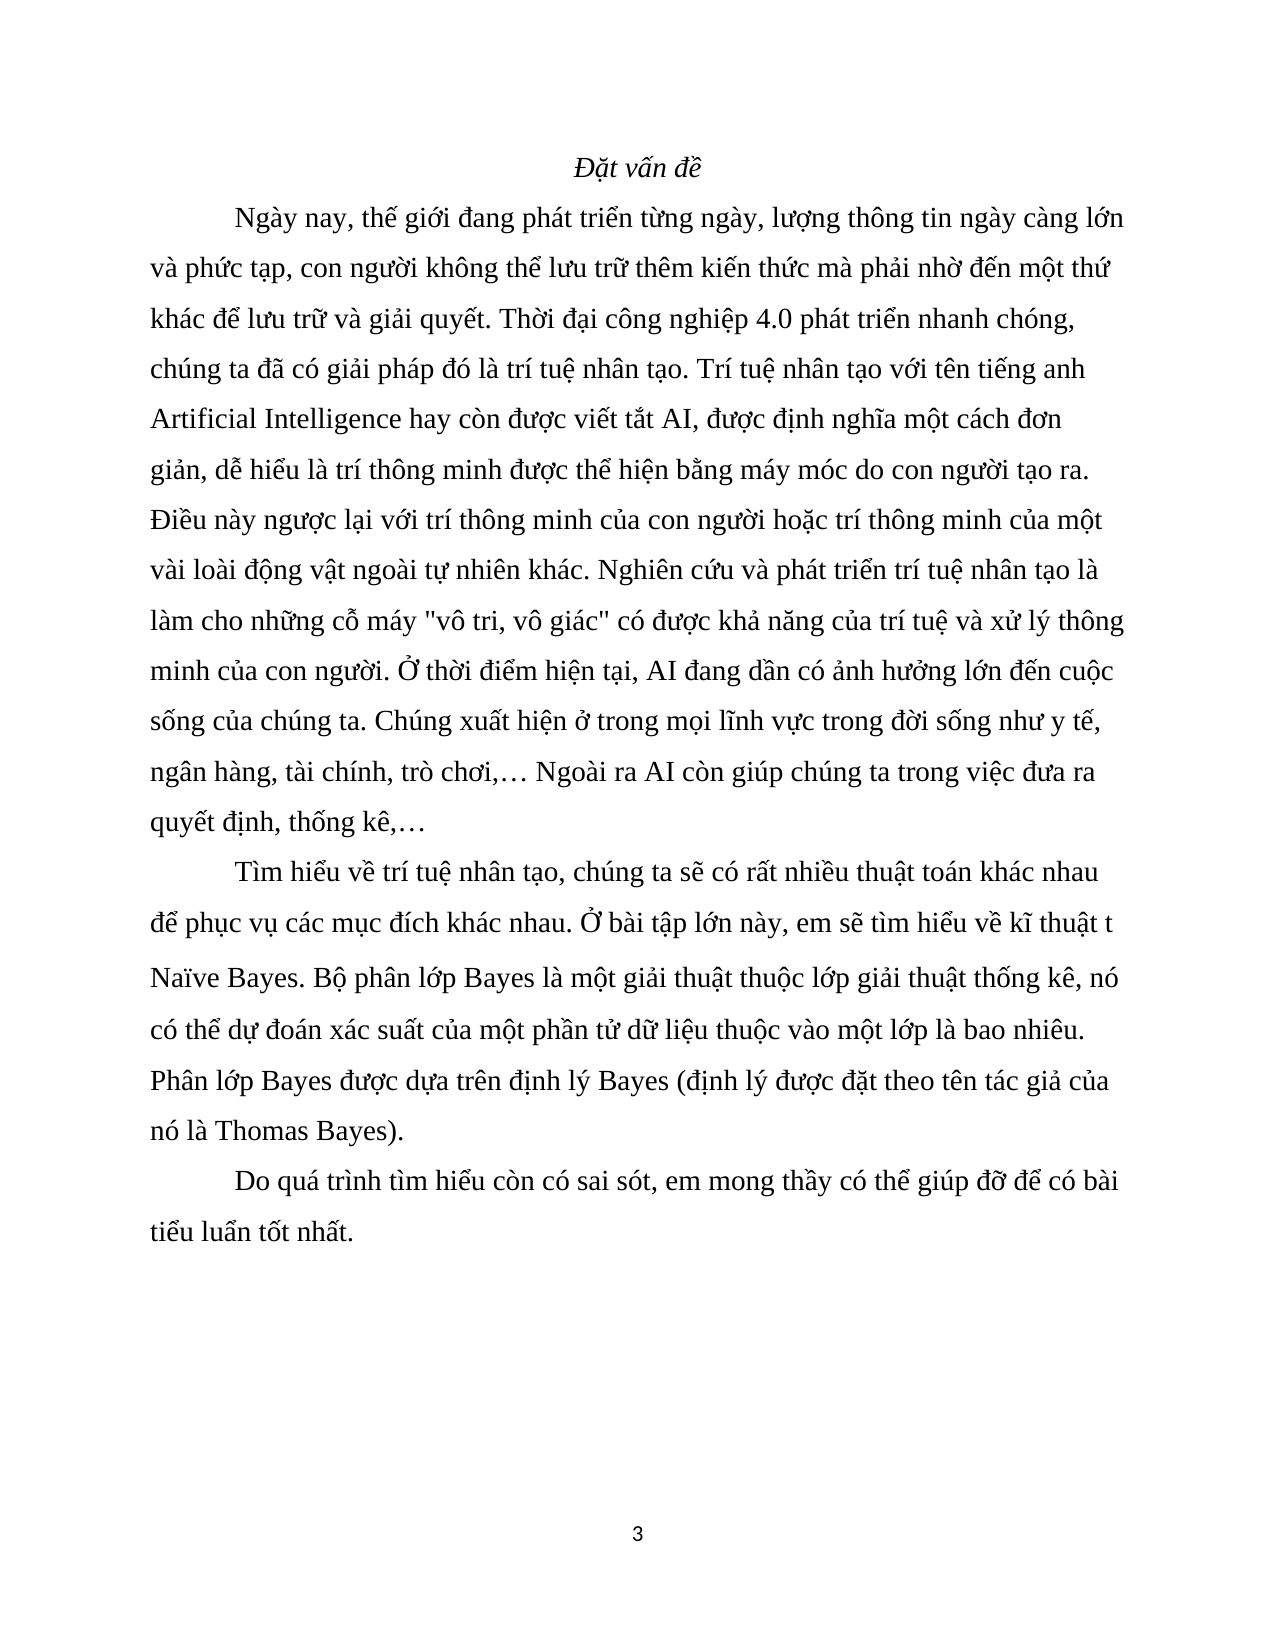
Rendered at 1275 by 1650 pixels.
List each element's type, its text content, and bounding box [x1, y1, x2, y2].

text Tìm hiểu về trí tuệ nhân tạo, chúng ta sẽ có rất nhiều thuật toán khác nhau để phục vụ các mục đích khác nhau. Ở bài tập lớn này, em sẽ tìm hiểu về kĩ thuật t Naïve Bayes. Bộ phân lớp Bayes là một giải thuật thuộc lớp giải thuật thống kê, nó có thể dự đoán xác suất của một phần tử dữ liệu thuộc vào một lớp là bao nhiêu. Phân lớp Bayes được dựa trên định lý Bayes (định lý được đặt theo tên tác giả của nó là Thomas Bayes). [150, 854, 1125, 1147]
text Do quá trình tìm hiểu còn có sai sót, em mong thầy có thể giúp đỡ để có bài tiểu luẩn tốt nhất. [150, 1163, 1125, 1247]
text Ngày nay, thế giới đang phát triển từng ngày, lượng thông tin ngày càng lớn và phức tạp, con người không thể lưu trữ thêm kiến thức mà phải nhờ đến một thứ khác để lưu trữ và giải quyết. Thời đại công nghiệp 4.0 phát triển nhanh chóng, chúng ta đã có giải pháp đó là trí tuệ nhân tạo. Trí tuệ nhân tạo với tên tiếng anh Artificial Intelligence hay còn được viết tắt AI, được định nghĩa một cách đơn giản, dễ hiểu là trí thông minh được thể hiện bằng máy móc do con người tạo ra. Điều này ngược lại với trí thông minh của con người hoặc trí thông minh của một vài loài động vật ngoài tự nhiên khác. Nghiên cứu và phát triển trí tuệ nhân tạo là làm cho những cỗ máy "vô tri, vô giác" có được khả năng của trí tuệ và xử lý thông minh của con người. Ở thời điểm hiện tại, AI đang dần có ảnh hưởng lớn đến cuộc sống của chúng ta. Chúng xuất hiện ở trong mọi lĩnh vực trong đời sống như y tế, ngân hàng, tài chính, trò chơi,… Ngoài ra AI còn giúp chúng ta trong việc đưa ra quyết định, thống kê,… [150, 200, 1125, 838]
text Đặt vấn đề [150, 150, 1125, 183]
